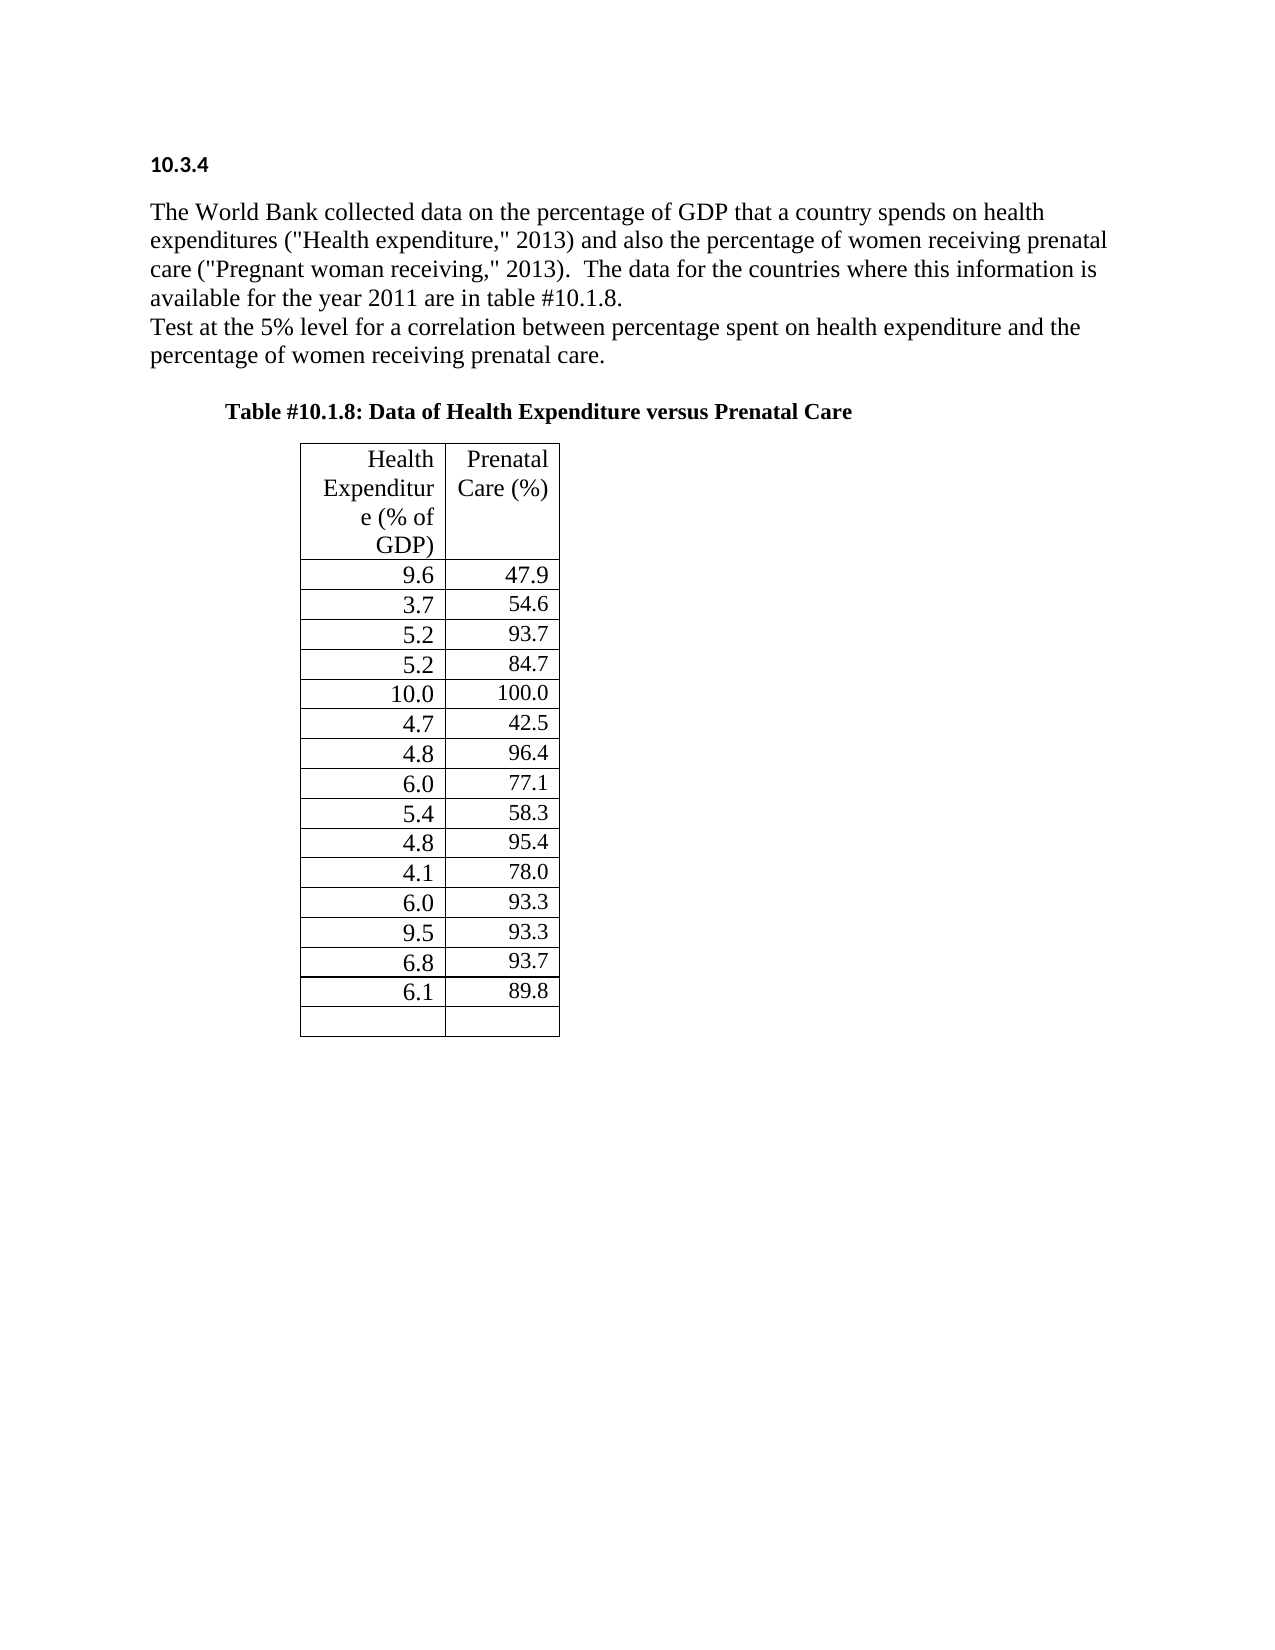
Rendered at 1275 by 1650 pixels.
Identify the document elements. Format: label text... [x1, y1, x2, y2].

table_cell 89.8 [446, 978, 559, 1006]
table_cell 9.5 [301, 918, 445, 947]
table_cell 84.7 [446, 650, 559, 678]
table_header Prenatal Care (%) [446, 444, 559, 559]
table_cell 47.9 [446, 560, 559, 589]
table_cell 95.4 [446, 829, 559, 857]
table_cell 93.7 [446, 948, 559, 976]
table_header Health Expenditure (% of GDP) [301, 444, 445, 559]
table_cell 9.6 [301, 560, 445, 589]
table_cell 93.3 [446, 918, 559, 947]
table_cell [446, 1007, 559, 1036]
table_cell 93.3 [446, 888, 559, 917]
text 10.3.4 [150, 150, 1125, 178]
text Table #10.1.8: Data of Health Expenditure versus Prenatal Care [225, 398, 1125, 424]
table_cell 78.0 [446, 858, 559, 887]
table_cell 54.6 [446, 590, 559, 619]
table_cell 6.8 [301, 948, 445, 976]
table_cell 93.7 [446, 620, 559, 649]
table_cell 6.0 [301, 769, 445, 798]
table_cell 4.8 [301, 739, 445, 768]
table_cell 5.2 [301, 620, 445, 649]
table_cell 77.1 [446, 769, 559, 798]
table_cell [301, 1007, 445, 1036]
table_cell 58.3 [446, 799, 559, 827]
table_cell 10.0 [301, 680, 445, 708]
table_cell 96.4 [446, 739, 559, 768]
table_cell 3.7 [301, 590, 445, 619]
table_cell 5.4 [301, 799, 445, 827]
table_cell 42.5 [446, 709, 559, 738]
table_cell 4.1 [301, 858, 445, 887]
table_cell 4.8 [301, 829, 445, 857]
table_cell 6.0 [301, 888, 445, 917]
table_cell 100.0 [446, 680, 559, 708]
table_cell 6.1 [301, 978, 445, 1006]
text The World Bank collected data on the percentage of GDP that a country spends on health expenditures ("Health expenditure," 2013) and also the percentage of women receiving prenatal care ("Pregnant woman receiving," 2013). The data for the countries where this information is available for the year 2011 are in table #10.1.8. [150, 197, 1125, 312]
table_cell 5.2 [301, 650, 445, 678]
table_cell 4.7 [301, 709, 445, 738]
text Test at the 5% level for a correlation between percentage spent on health expenditure and the percentage of women receiving prenatal care. [150, 312, 1125, 369]
